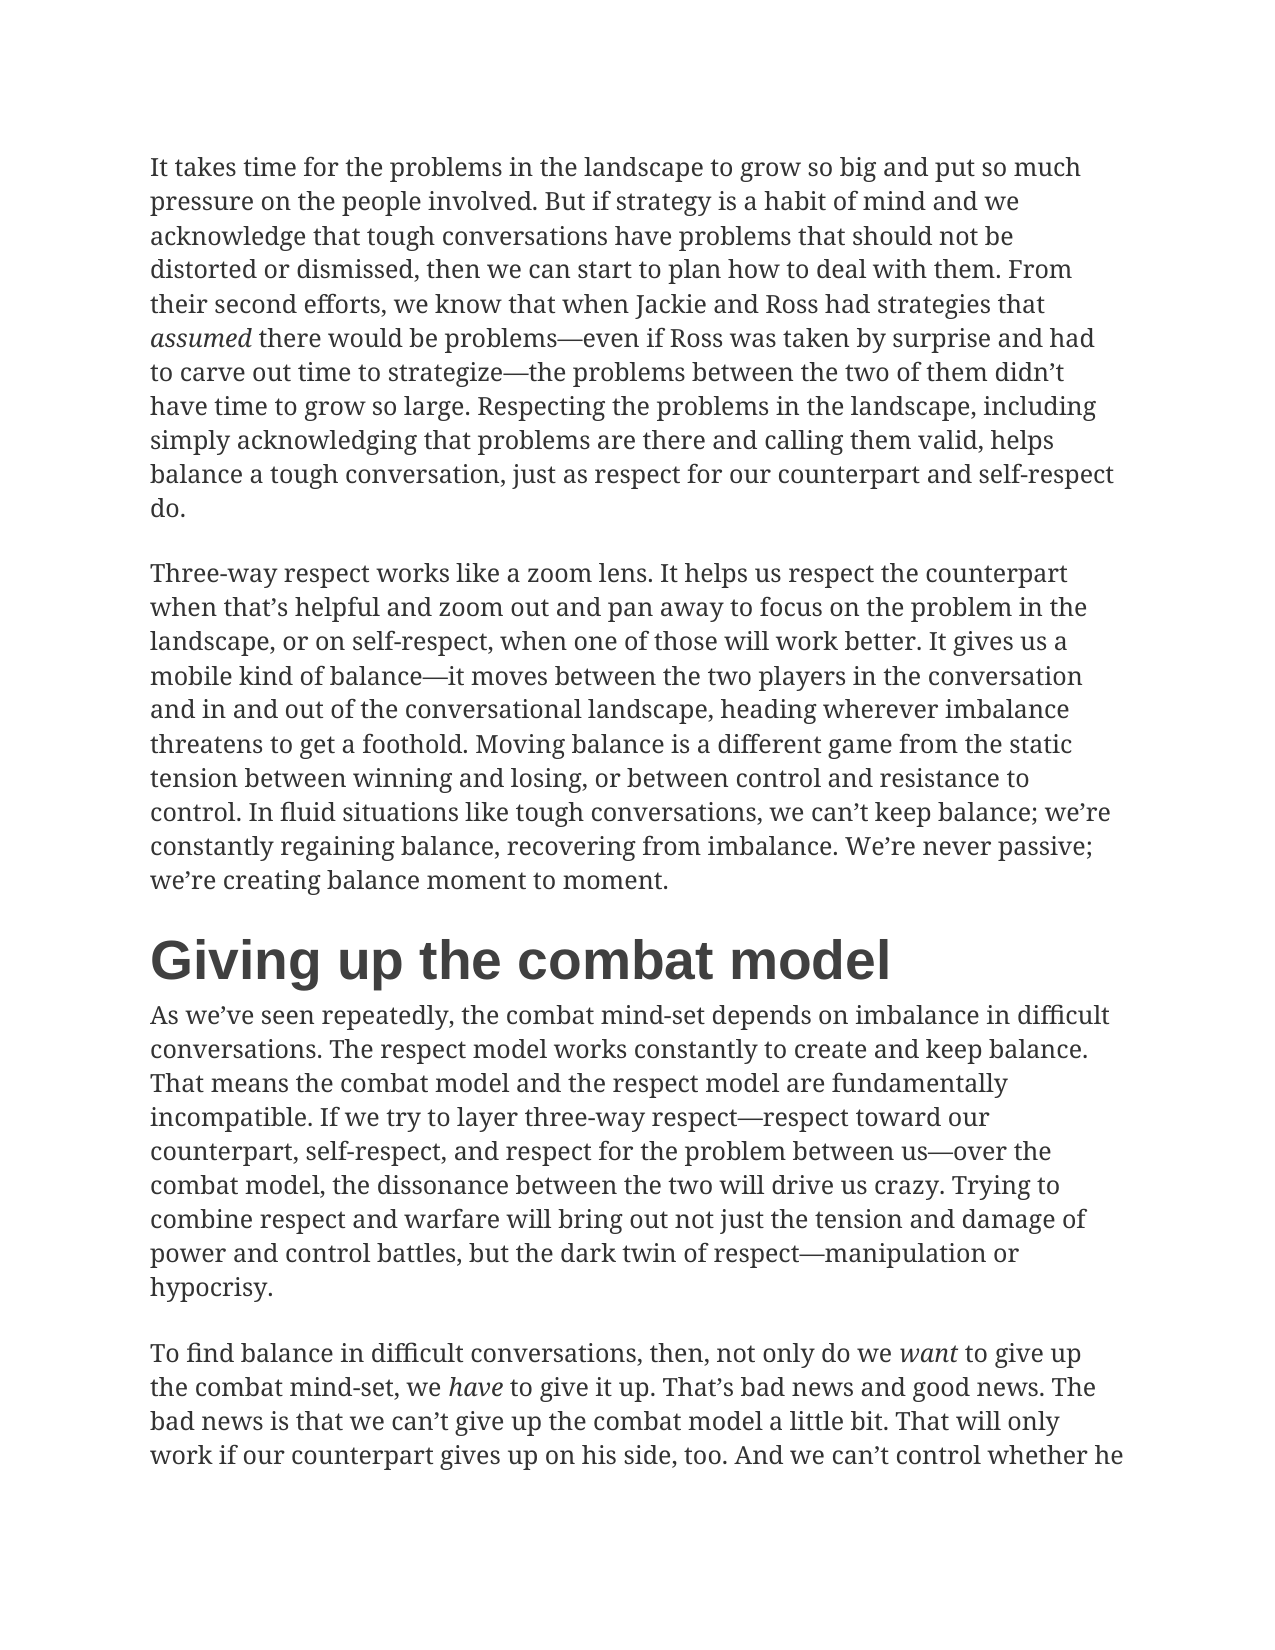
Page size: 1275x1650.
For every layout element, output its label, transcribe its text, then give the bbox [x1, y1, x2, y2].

subtitle Giving up the combat model [150, 928, 1125, 991]
text Three-way respect works like a zoom lens. It helps us respect the counterpart when that’s helpful and zoom out and pan away to focus on the problem in the landscape, or on self-respect, when one of those will work better. It gives us a mobile kind of balance—it moves between the two players in the conversation and in and out of the conversational landscape, heading wherever imbalance threatens to get a foothold. Moving balance is a different game from the static tension between winning and losing, or between control and resistance to control. In fluid situations like tough conversations, we can’t keep balance; we’re constantly regaining balance, recovering from imbalance. We’re never passive; we’re creating balance moment to moment. [150, 556, 1125, 897]
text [150, 1335, 1125, 1472]
text As we’ve seen repeatedly, the combat mind-set depends on imbalance in difficult conversations. The respect model works constantly to create and keep balance. That means the combat model and the respect model are fundamentally incompatible. If we try to layer three-way respect—respect toward our counterpart, self-respect, and respect for the problem between us—over the combat model, the dissonance between the two will drive us crazy. Trying to combine respect and warfare will bring out not just the tension and damage of power and control battles, but the dark twin of respect—manipulation or hypocrisy. [150, 997, 1125, 1304]
text It takes time for the problems in the landscape to grow so big and put so much pressure on the people involved. But if strategy is a habit of mind and we acknowledge that tough conversations have problems that should not be distorted or dismissed, then we can start to plan how to deal with them. From their second efforts, we know that when Jackie and Ross had strategies that assumed there would be problems—even if Ross was taken by surprise and had to carve out time to strategize—the problems between the two of them didn’t have time to grow so large. Respecting the problems in the landscape, including simply acknowledging that problems are there and calling them valid, helps balance a tough conversation, just as respect for our counterpart and self-respect do. [150, 150, 1125, 525]
